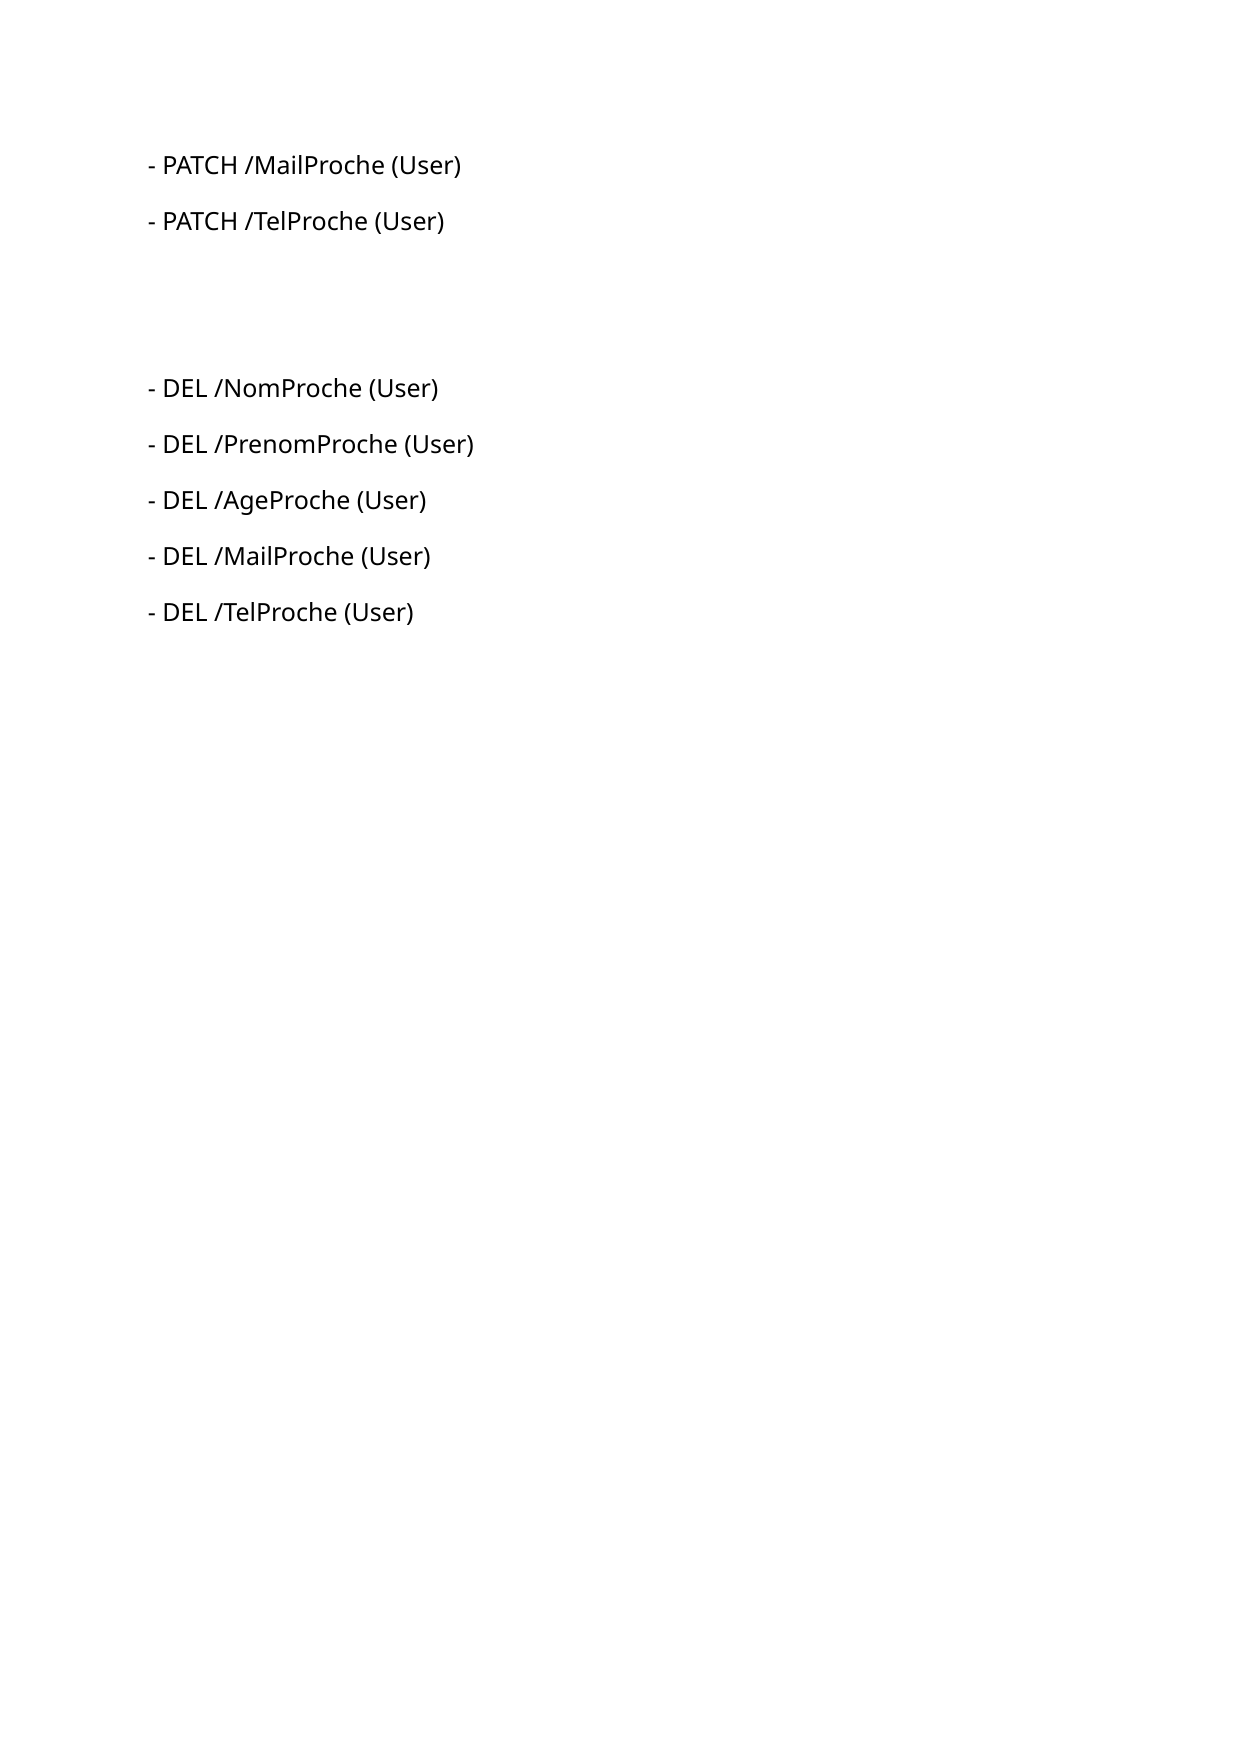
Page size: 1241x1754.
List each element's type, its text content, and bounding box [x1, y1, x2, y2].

text - DEL /NomProche (User) [148, 371, 1093, 405]
text - DEL /PrenomProche (User) [148, 427, 1093, 461]
text - DEL /MailProche (User) [148, 538, 1093, 572]
text - PATCH /MailProche (User) [148, 148, 1093, 182]
text - PATCH /TelProche (User) [148, 203, 1093, 237]
text - DEL /AgeProche (User) [148, 483, 1093, 517]
text - DEL /TelProche (User) [148, 594, 1093, 628]
